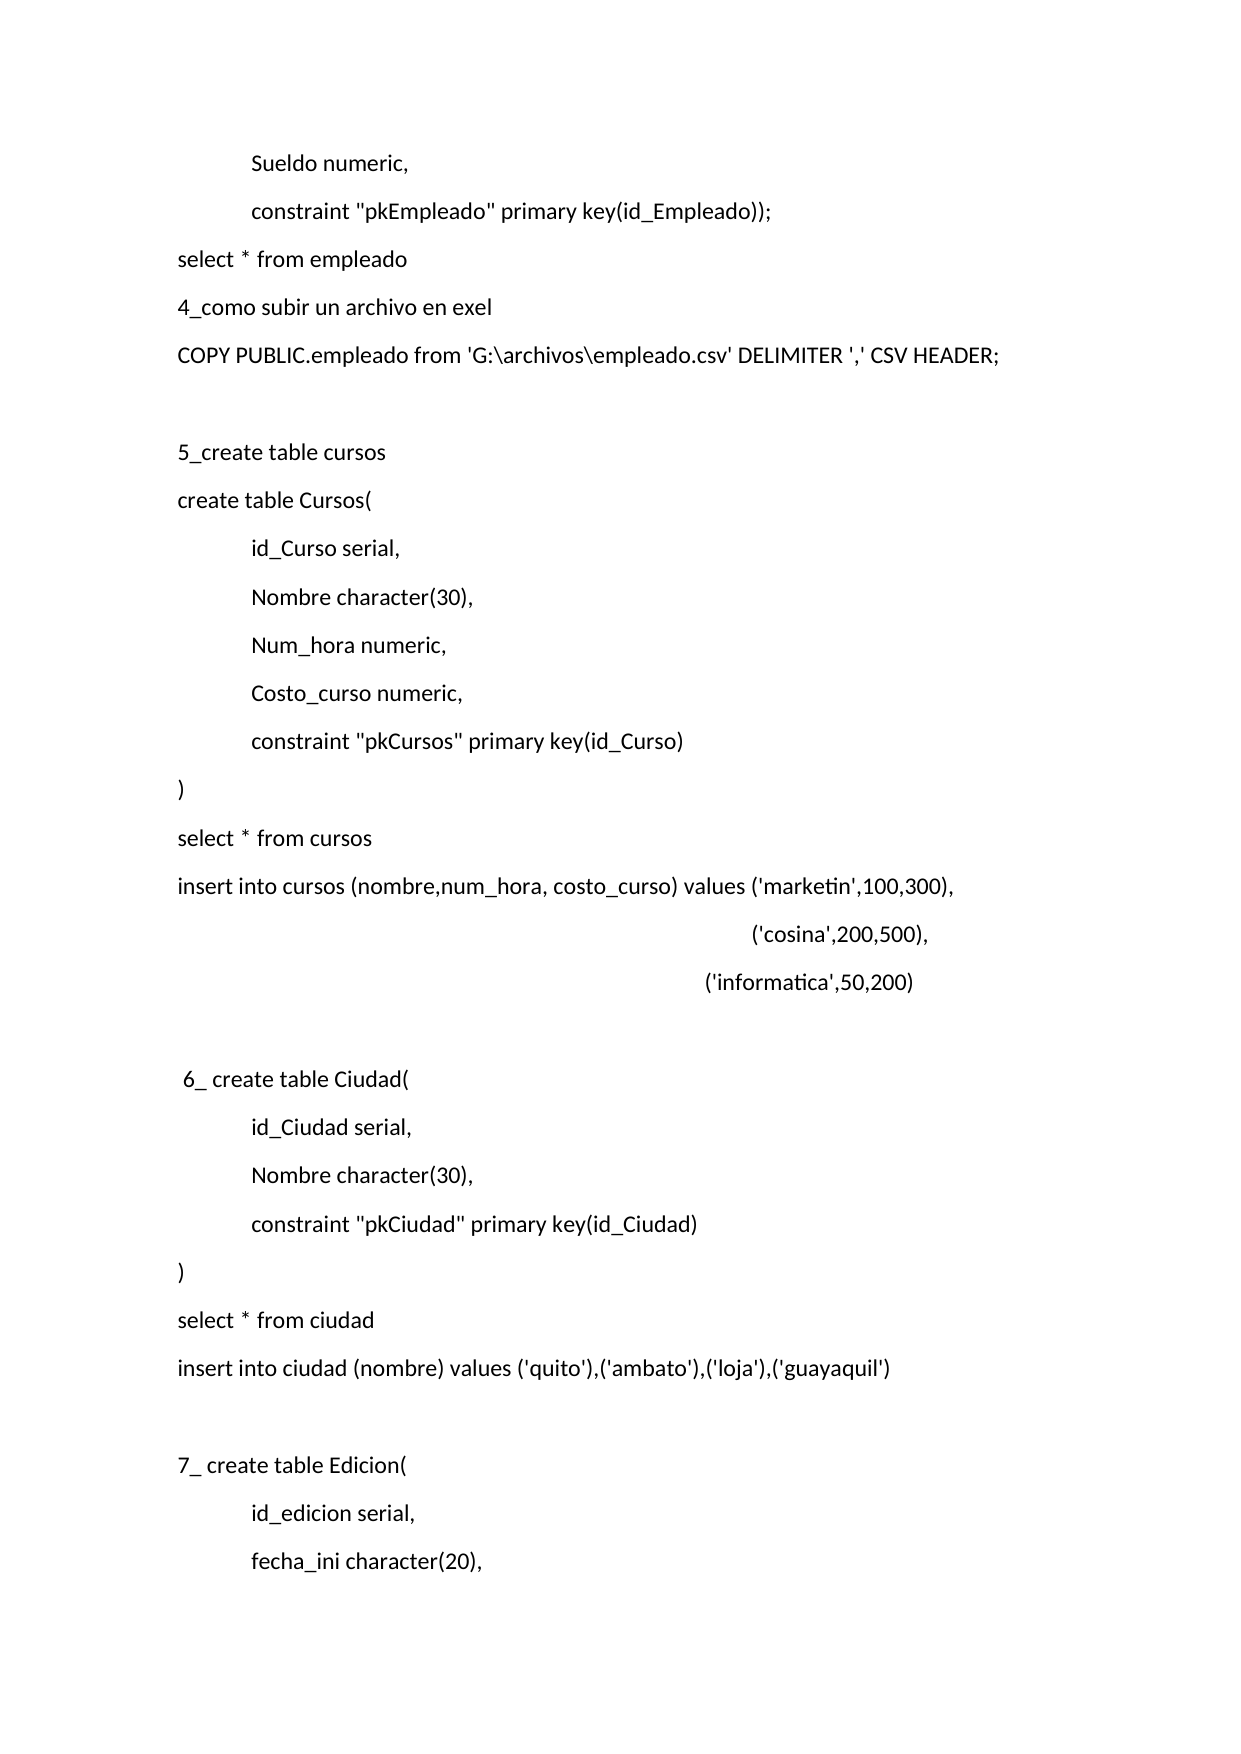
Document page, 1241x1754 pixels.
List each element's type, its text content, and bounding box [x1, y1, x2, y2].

text 5_create table cursos [177, 437, 1063, 466]
text constraint "pkCiudad" primary key(id_Ciudad) [177, 1209, 1063, 1238]
text Nombre character(30), [177, 582, 1063, 611]
text fecha_ini character(20), [177, 1546, 1063, 1576]
text Costo_curso numeric, [177, 678, 1063, 707]
text insert into cursos (nombre,num_hora, costo_curso) values ('marketin',100,300), [177, 871, 1063, 900]
text select * from ciudad [177, 1305, 1063, 1334]
text 7_ create table Edicion( [177, 1450, 1063, 1479]
text 6_ create table Ciudad( [177, 1064, 1063, 1093]
text 4_como subir un archivo en exel [177, 292, 1063, 322]
text select * from cursos [177, 823, 1063, 852]
text ) [177, 774, 1063, 804]
text COPY PUBLIC.empleado from 'G:\archivos\empleado.csv' DELIMITER ',' CSV HEADER; [177, 341, 1063, 370]
text ('cosina',200,500), [177, 919, 1063, 948]
text Nombre character(30), [177, 1160, 1063, 1190]
text id_edicion serial, [177, 1498, 1063, 1527]
text constraint "pkCursos" primary key(id_Curso) [177, 726, 1063, 756]
text id_Curso serial, [177, 533, 1063, 563]
text constraint "pkEmpleado" primary key(id_Empleado)); [177, 196, 1063, 225]
text insert into ciudad (nombre) values ('quito'),('ambato'),('loja'),('guayaquil') [177, 1353, 1063, 1383]
text Num_hora numeric, [177, 630, 1063, 659]
text Sueldo numeric, [177, 148, 1063, 177]
text ('informatica',50,200) [177, 967, 1063, 997]
text create table Cursos( [177, 485, 1063, 514]
text id_Ciudad serial, [177, 1112, 1063, 1141]
text select * from empleado [177, 244, 1063, 273]
text ) [177, 1257, 1063, 1286]
